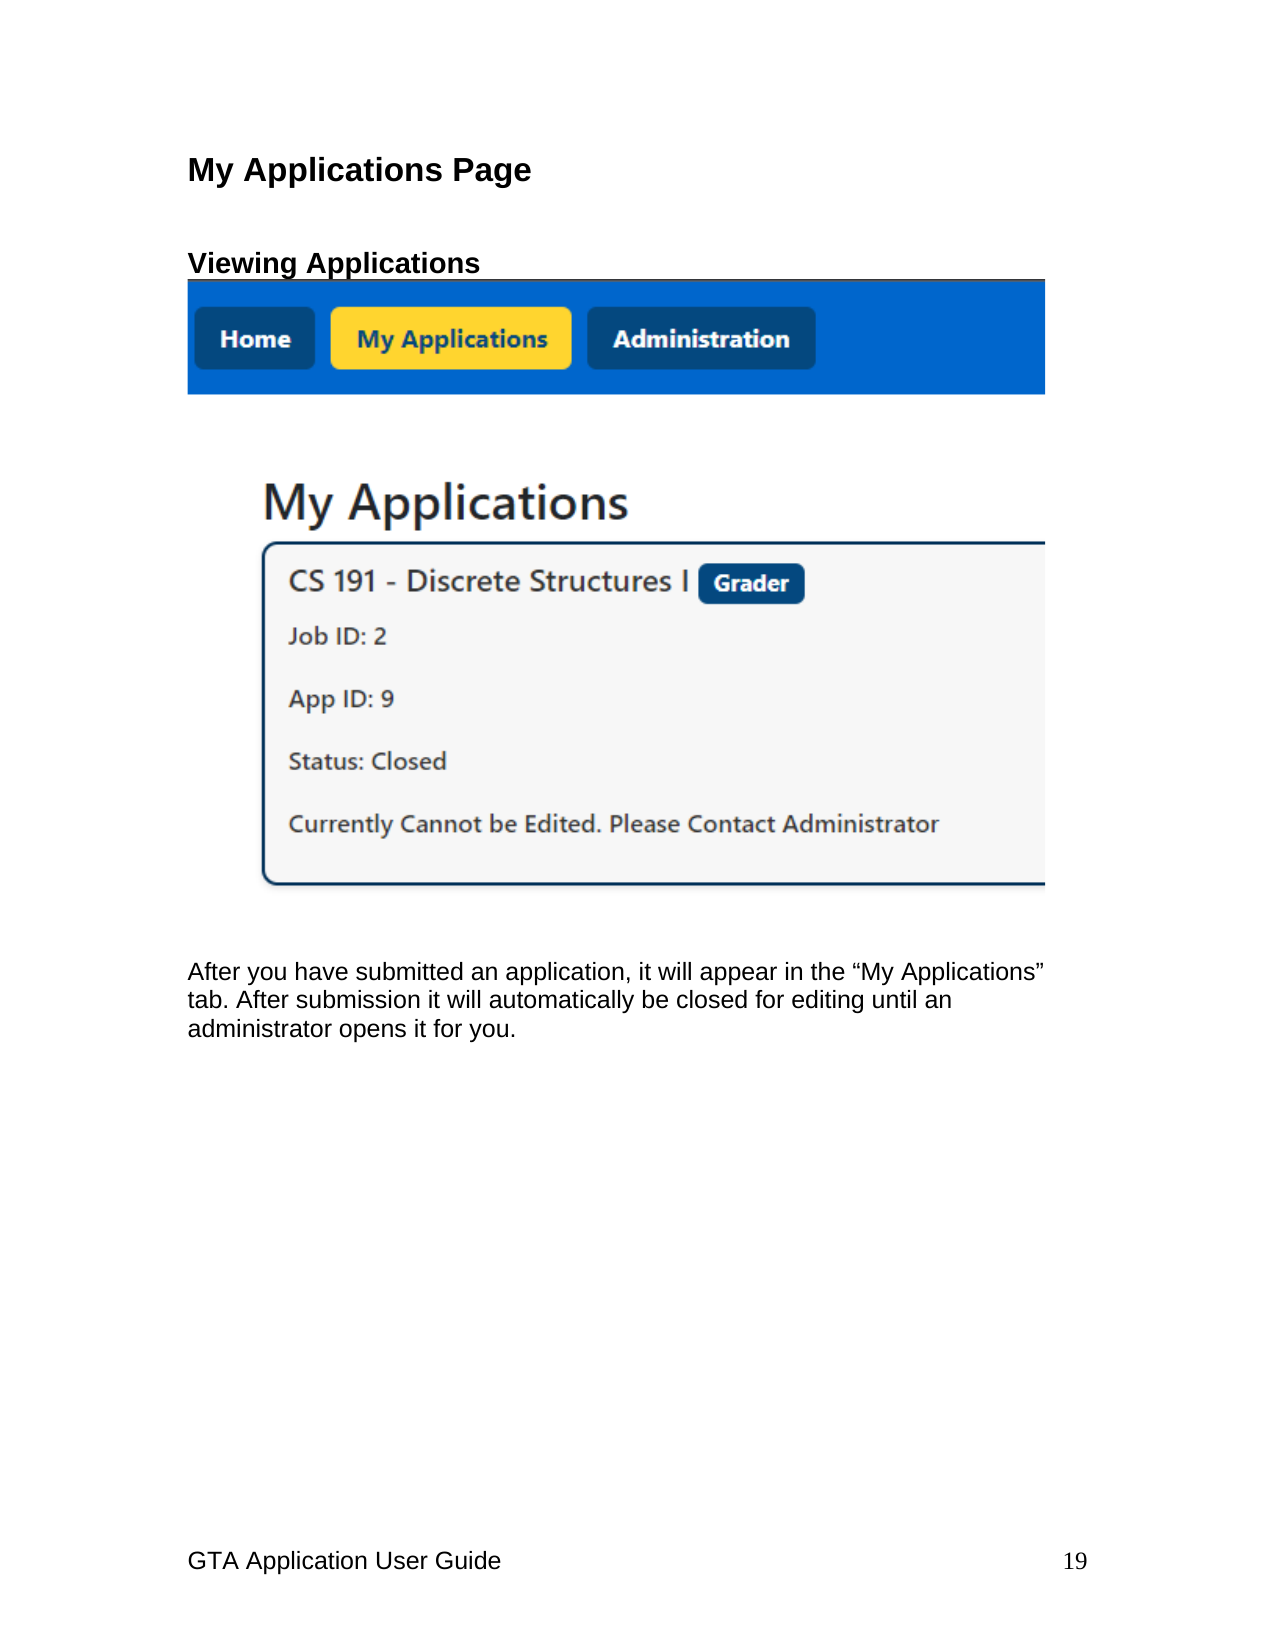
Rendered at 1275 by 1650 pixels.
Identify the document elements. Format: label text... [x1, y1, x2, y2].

text After you have submitted an application, it will appear in the “My Applications” tab. After submission it will automatically be closed for editing until an administrator opens it for you. [187, 957, 1087, 1043]
picture [187, 279, 1046, 928]
subtitle My Applications Page [187, 150, 1087, 188]
subtitle Viewing Applications [187, 246, 1087, 279]
